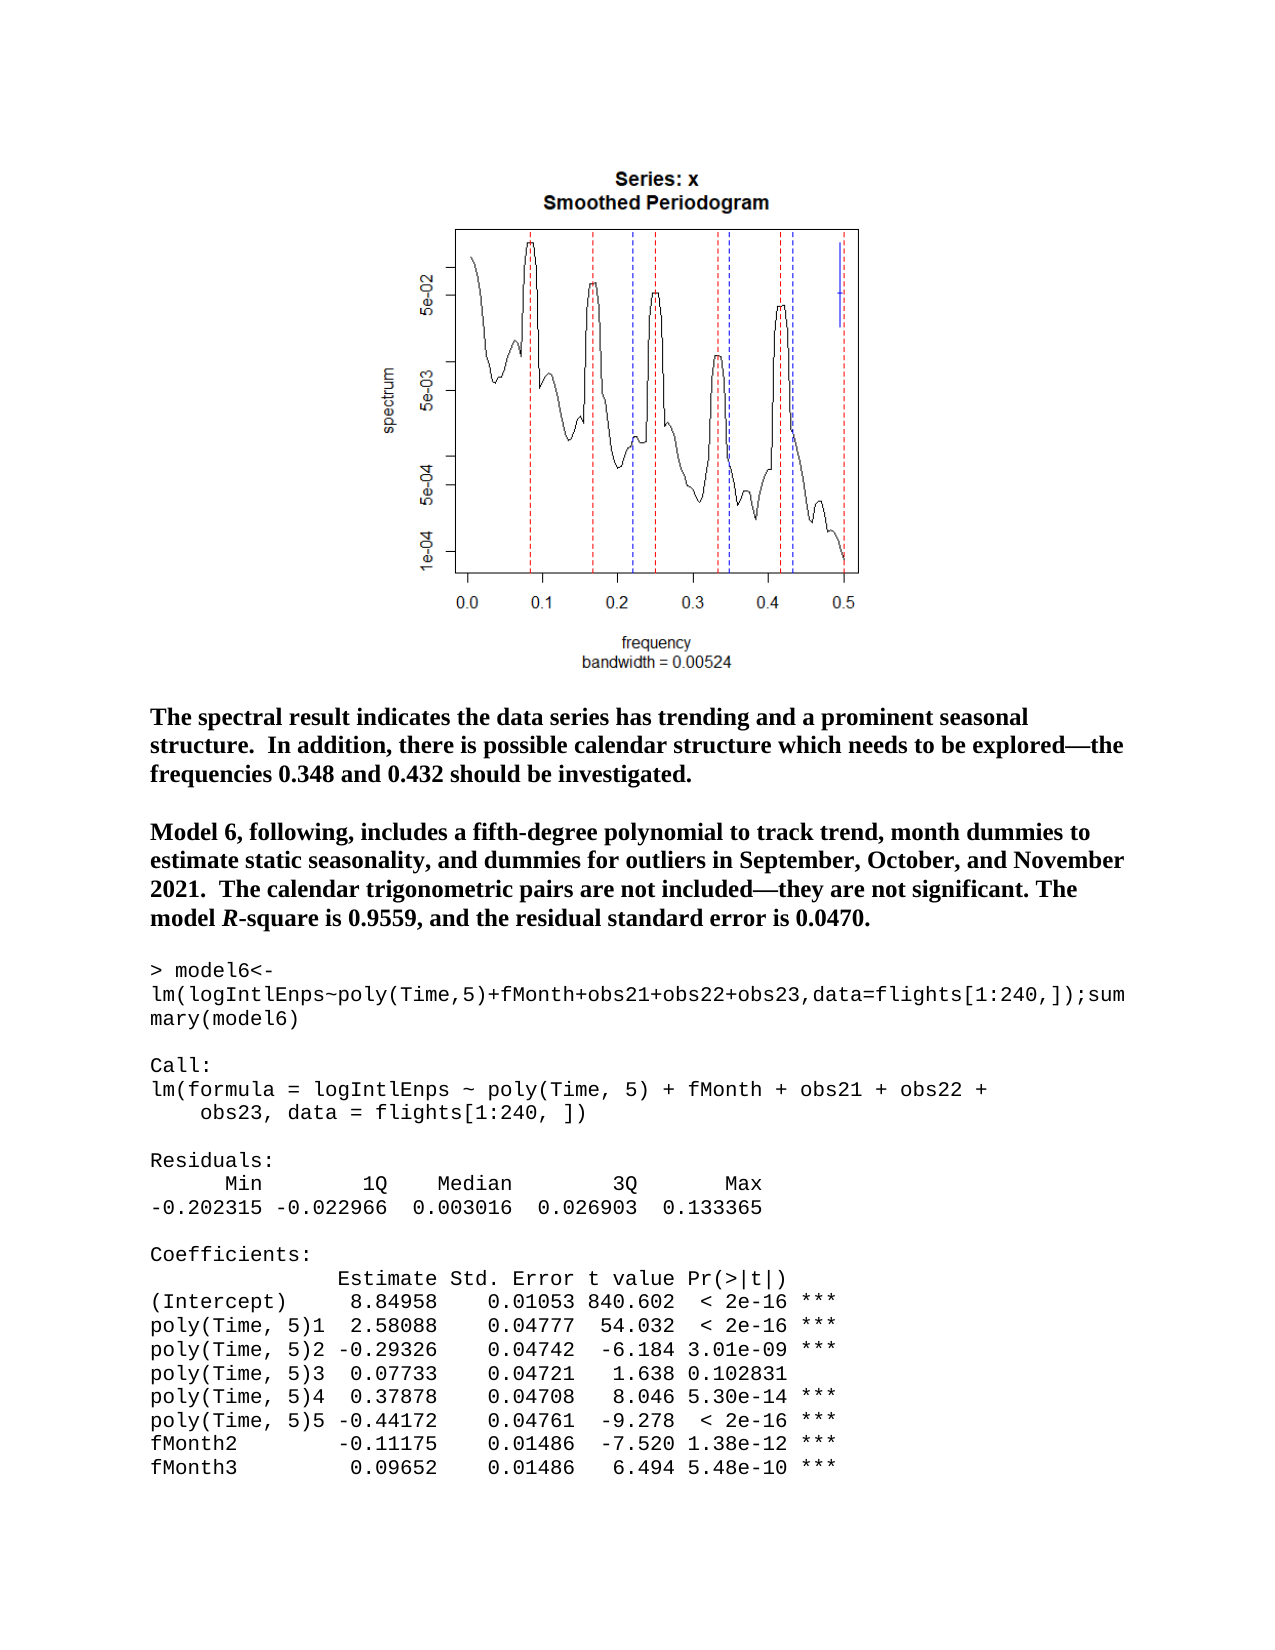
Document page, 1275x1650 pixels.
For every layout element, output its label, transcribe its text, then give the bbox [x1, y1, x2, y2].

text fMonth3 0.09652 0.01486 6.494 5.48e-10 *** [150, 1457, 1125, 1481]
text (Intercept) 8.84958 0.01053 840.602 < 2e-16 *** [150, 1292, 1125, 1315]
text poly(Time, 5)3 0.07733 0.04721 1.638 0.102831 [150, 1362, 1125, 1386]
text obs23, data = flights[1:240, ]) [150, 1102, 1125, 1126]
text poly(Time, 5)5 -0.44172 0.04761 -9.278 < 2e-16 *** [150, 1410, 1125, 1433]
text Model 6, following, includes a fifth-degree polynomial to track trend, month dummies to estimate static seasonality, and dummies for outliers in September, October, and November 2021. The calendar trigonometric pairs are not included—they are not significant. The model R-square is 0.9559, and the residual standard error is 0.0470. [150, 817, 1125, 932]
text Min 1Q Median 3Q Max [150, 1173, 1125, 1197]
picture [375, 150, 900, 673]
text -0.202315 -0.022966 0.003016 0.026903 0.133365 [150, 1197, 1125, 1221]
text Residuals: [150, 1150, 1125, 1173]
text fMonth2 -0.11175 0.01486 -7.520 1.38e-12 *** [150, 1433, 1125, 1457]
text Coefficients: [150, 1244, 1125, 1268]
text > model6<-lm(logIntlEnps~poly(Time,5)+fMonth+obs21+obs22+obs23,data=flights[1:240,]);summary(model6) [150, 961, 1125, 1031]
text lm(formula = logIntlEnps ~ poly(Time, 5) + fMonth + obs21 + obs22 + [150, 1079, 1125, 1102]
text poly(Time, 5)2 -0.29326 0.04742 -6.184 3.01e-09 *** [150, 1339, 1125, 1362]
text The spectral result indicates the data series has trending and a prominent seasonal structure. In addition, there is possible calendar structure which needs to be explored—the frequencies 0.348 and 0.432 should be investigated. [150, 702, 1125, 788]
text poly(Time, 5)1 2.58088 0.04777 54.032 < 2e-16 *** [150, 1315, 1125, 1339]
text Estimate Std. Error t value Pr(>|t|) [150, 1268, 1125, 1292]
text poly(Time, 5)4 0.37878 0.04708 8.046 5.30e-14 *** [150, 1386, 1125, 1410]
text Call: [150, 1055, 1125, 1079]
